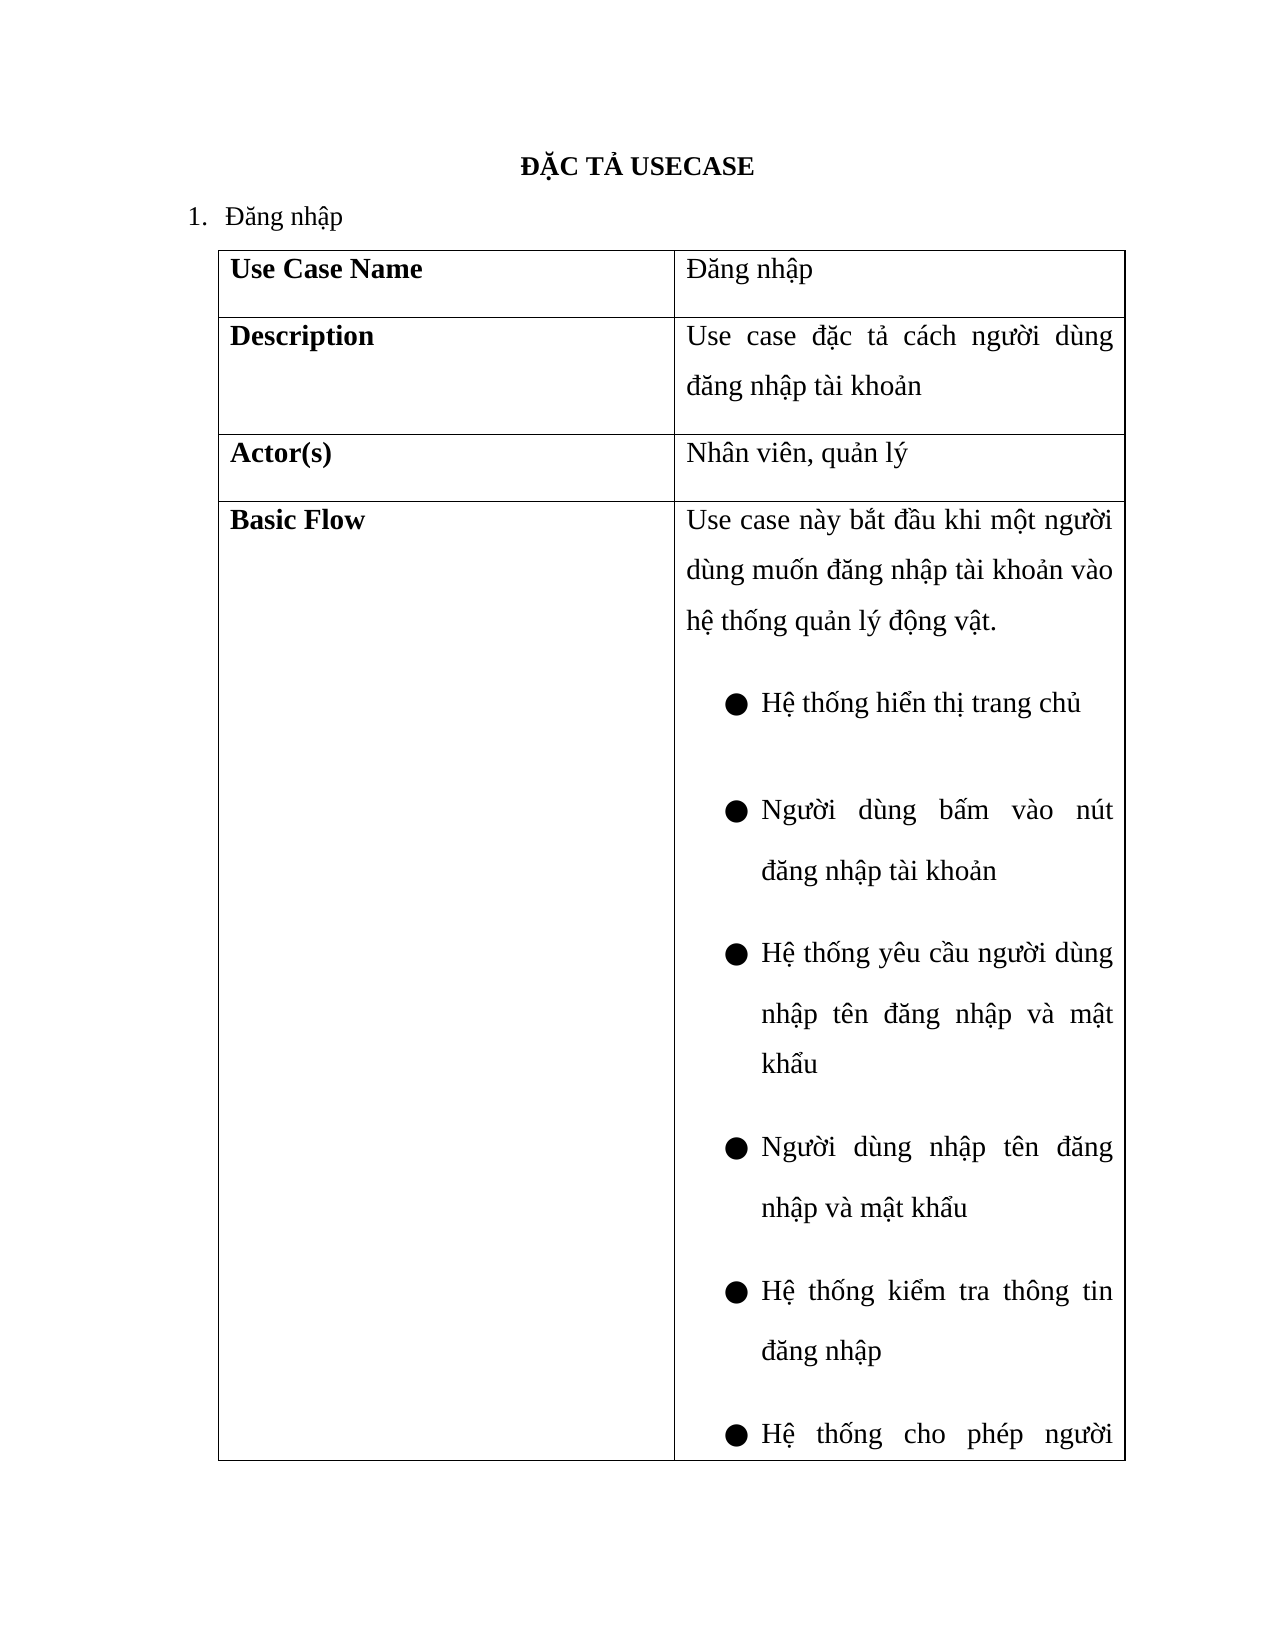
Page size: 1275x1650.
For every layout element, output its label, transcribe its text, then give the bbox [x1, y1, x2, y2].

table_cell Use case đặc tả cách người dùng đăng nhập tài khoản [675, 318, 1124, 434]
table_header Use Case Name [219, 251, 674, 317]
text ĐẶC TẢ USECASE [150, 150, 1125, 181]
list Đăng nhập [187, 200, 1125, 231]
table_cell Description [219, 318, 674, 434]
table_cell Basic Flow [219, 502, 674, 1460]
table_header Đăng nhập [675, 251, 1124, 317]
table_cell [675, 502, 1124, 1460]
table_cell Nhân viên, quản lý [675, 435, 1124, 501]
table_cell Actor(s) [219, 435, 674, 501]
